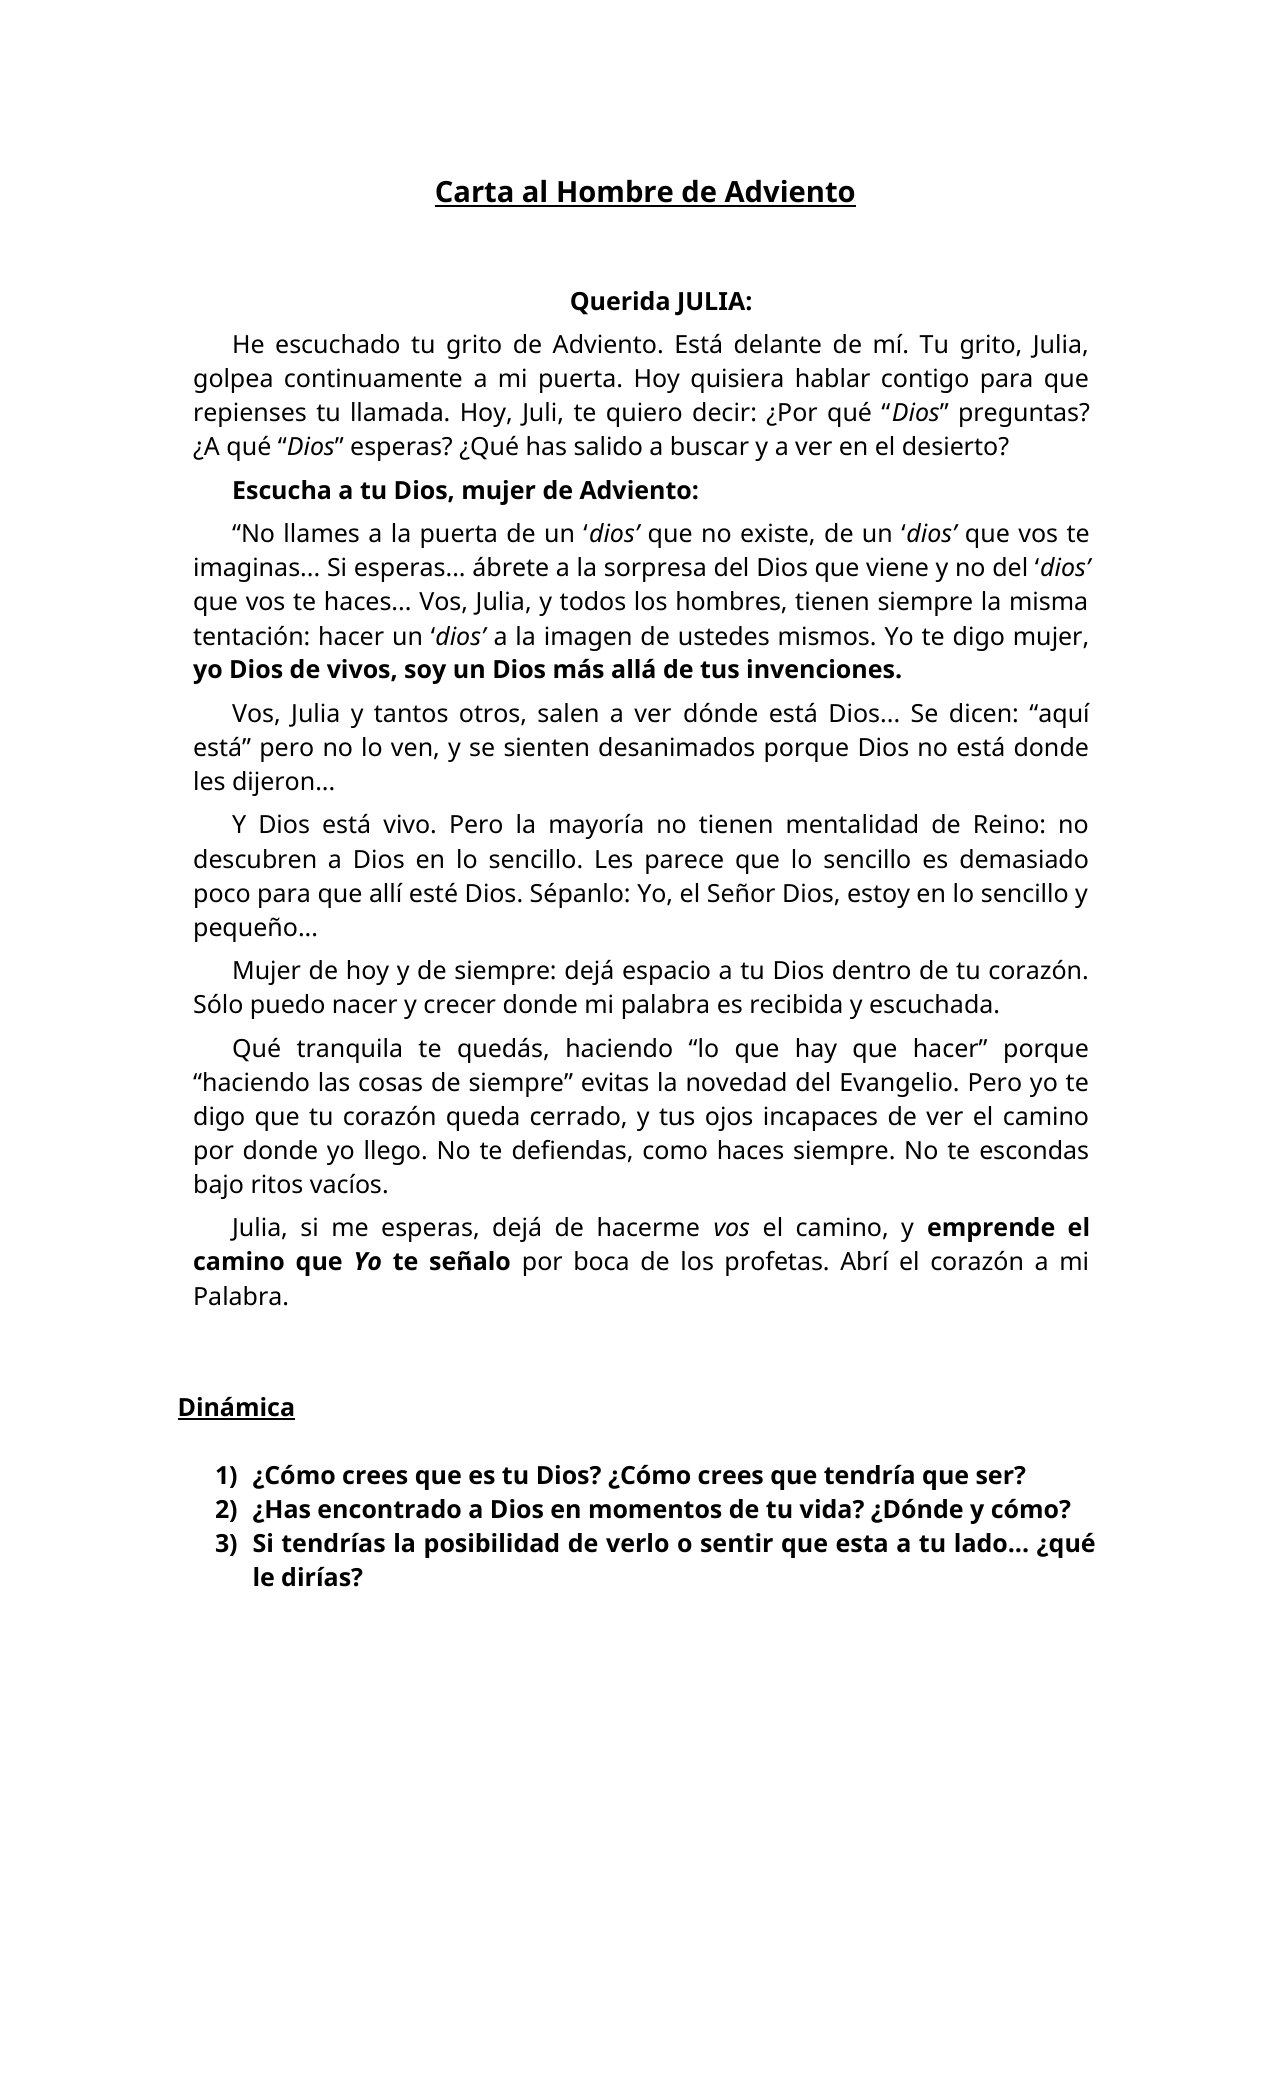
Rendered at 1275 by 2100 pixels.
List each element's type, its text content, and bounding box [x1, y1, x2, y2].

list ¿Cómo crees que es tu Dios? ¿Cómo crees que tendría que ser? [215, 1458, 1098, 1492]
text Julia, si me esperas, dejá de hacerme vos el camino, y emprende el camino que Yo te señalo por boca de los profetas. Abrí el corazón a mi Palabra. [193, 1210, 1090, 1312]
list Si tendrías la posibilidad de verlo o sentir que esta a tu lado... ¿qué le dirías? [215, 1526, 1098, 1594]
text Qué tranquila te quedás, haciendo “lo que hay que hacer” porque “haciendo las cosas de siempre” evitas la novedad del Evangelio. Pero yo te digo que tu corazón queda cerrado, y tus ojos incapaces de ver el camino por donde yo llego. No te defiendas, como haces siempre. No te escondas bajo ritos vacíos. [193, 1030, 1090, 1201]
text He escuchado tu grito de Adviento. Está delante de mí. Tu grito, Julia, golpea continuamente a mi puerta. Hoy quisiera hablar contigo para que repienses tu llamada. Hoy, Juli, te quiero decir: ¿Por qué “Dios” preguntas? ¿A qué “Dios” esperas? ¿Qué has salido a buscar y a ver en el desierto? [193, 327, 1090, 463]
text Carta al Hombre de Adviento [193, 171, 1098, 211]
list ¿Has encontrado a Dios en momentos de tu vida? ¿Dónde y cómo? [215, 1492, 1098, 1526]
subtitle Dinámica [177, 1390, 1098, 1424]
text Querida JULIA: [193, 283, 1090, 317]
text Vos, Julia y tantos otros, salen a ver dónde está Dios... Se dicen: “aquí está” pero no lo ven, y se sienten desanimados porque Dios no está donde les dijeron... [193, 696, 1090, 798]
text Escucha a tu Dios, mujer de Adviento: [193, 472, 1090, 507]
text “No llames a la puerta de un ‘dios’ que no existe, de un ‘dios’ que vos te imaginas... Si esperas... ábrete a la sorpresa del Dios que viene y no del ‘dios’ que vos te haces... Vos, Julia, y todos los hombres, tienen siempre la misma tentación: hacer un ‘dios’ a la imagen de ustedes mismos. Yo te digo mujer, yo Dios de vivos, soy un Dios más allá de tus invenciones. [193, 516, 1090, 686]
text Y Dios está vivo. Pero la mayoría no tienen mentalidad de Reino: no descubren a Dios en lo sencillo. Les parece que lo sencillo es demasiado poco para que allí esté Dios. Sépanlo: Yo, el Señor Dios, estoy en lo sencillo y pequeño... [193, 807, 1090, 943]
text Mujer de hoy y de siempre: dejá espacio a tu Dios dentro de tu corazón. Sólo puedo nacer y crecer donde mi palabra es recibida y escuchada. [193, 953, 1090, 1021]
